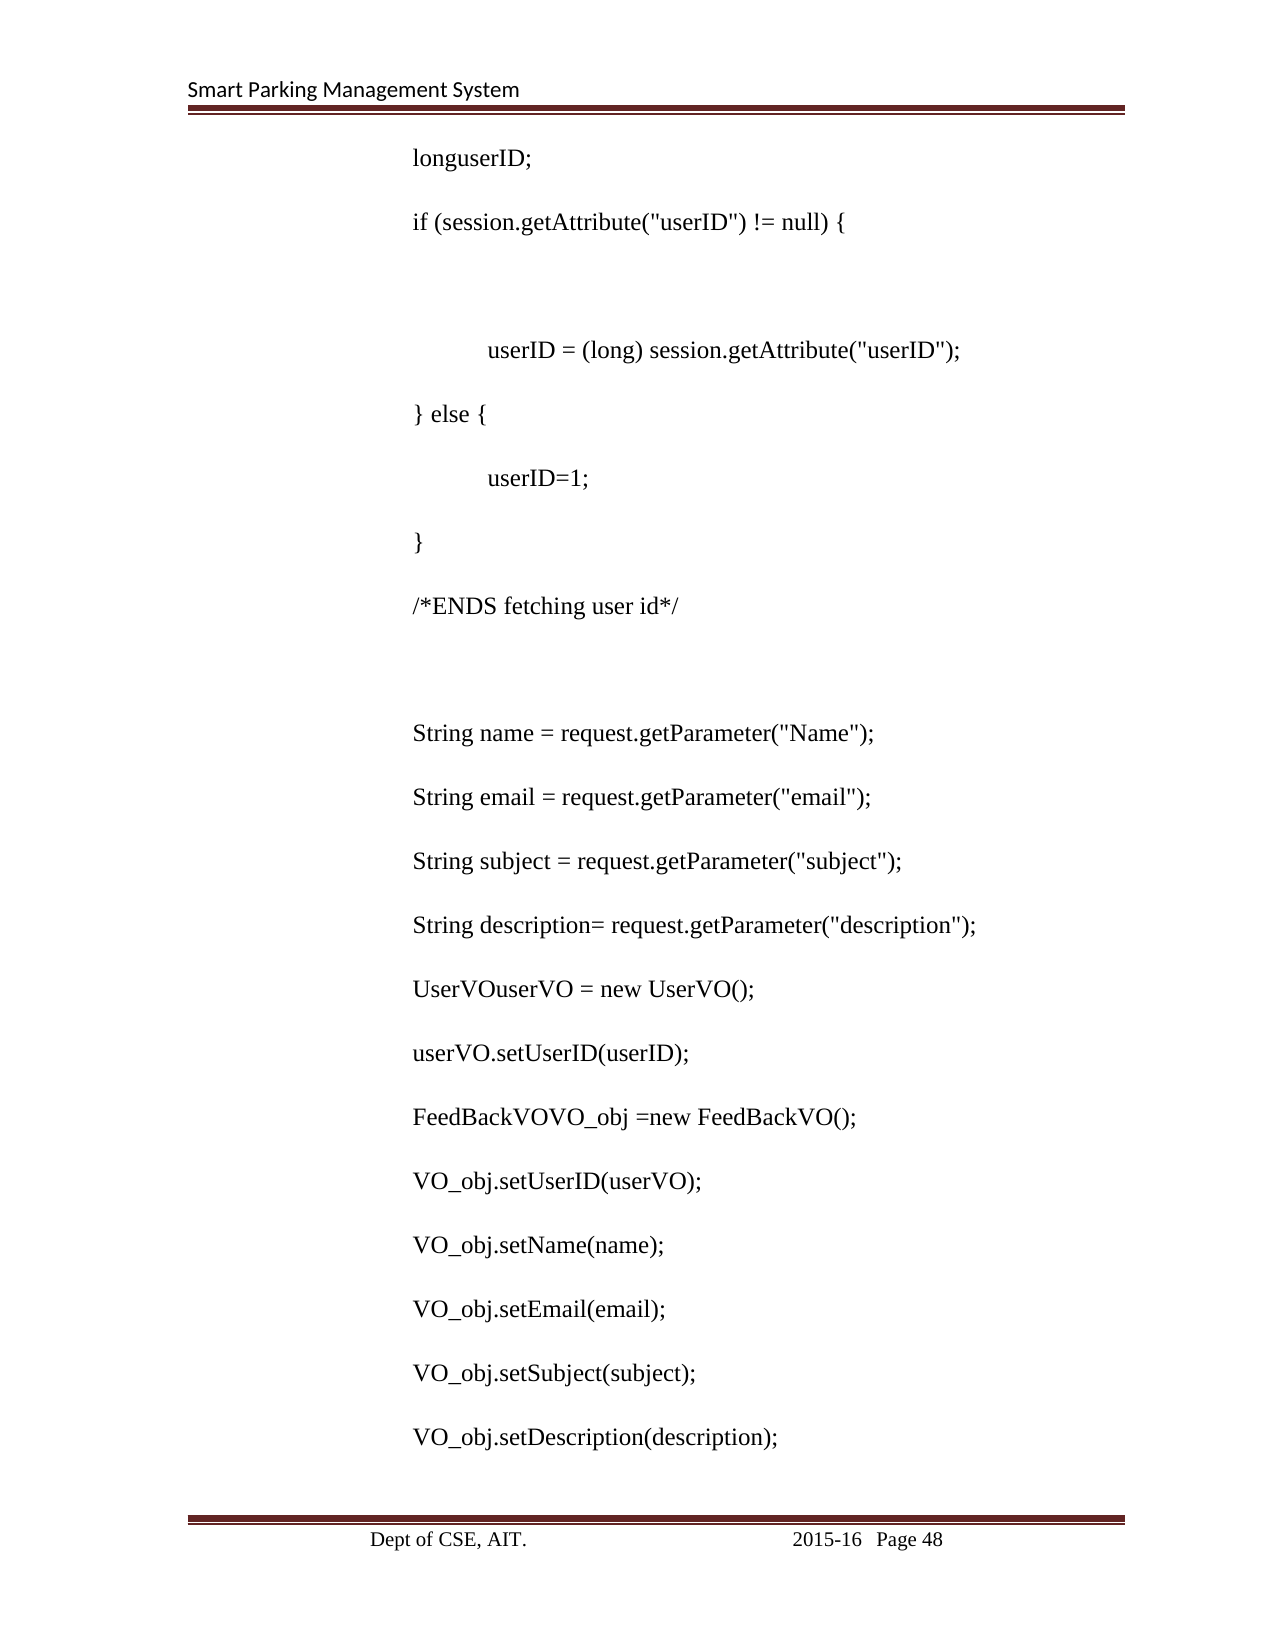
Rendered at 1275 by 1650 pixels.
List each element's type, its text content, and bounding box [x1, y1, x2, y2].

text userID = (long) session.getAttribute("userID"); [187, 335, 1125, 364]
text String description= request.getParameter("description"); [187, 910, 1125, 939]
text VO_obj.setEmail(email); [187, 1294, 1125, 1322]
text String subject = request.getParameter("subject"); [187, 846, 1125, 875]
text VO_obj.setDescription(description); [187, 1422, 1125, 1450]
text FeedBackVOVO_obj =new FeedBackVO(); [187, 1102, 1125, 1131]
text /*ENDS fetching user id*/ [187, 591, 1125, 620]
text String name = request.getParameter("Name"); [187, 718, 1125, 747]
text } [187, 527, 1125, 556]
text } else { [187, 399, 1125, 428]
text if (session.getAttribute("userID") != null) { [187, 207, 1125, 236]
text String email = request.getParameter("email"); [187, 782, 1125, 811]
text VO_obj.setSubject(subject); [187, 1358, 1125, 1386]
text VO_obj.setName(name); [187, 1230, 1125, 1258]
text userVO.setUserID(userID); [187, 1038, 1125, 1067]
text longuserID; [187, 143, 1125, 172]
text VO_obj.setUserID(userVO); [187, 1166, 1125, 1194]
text UserVOuserVO = new UserVO(); [187, 974, 1125, 1003]
text userID=1; [187, 463, 1125, 492]
